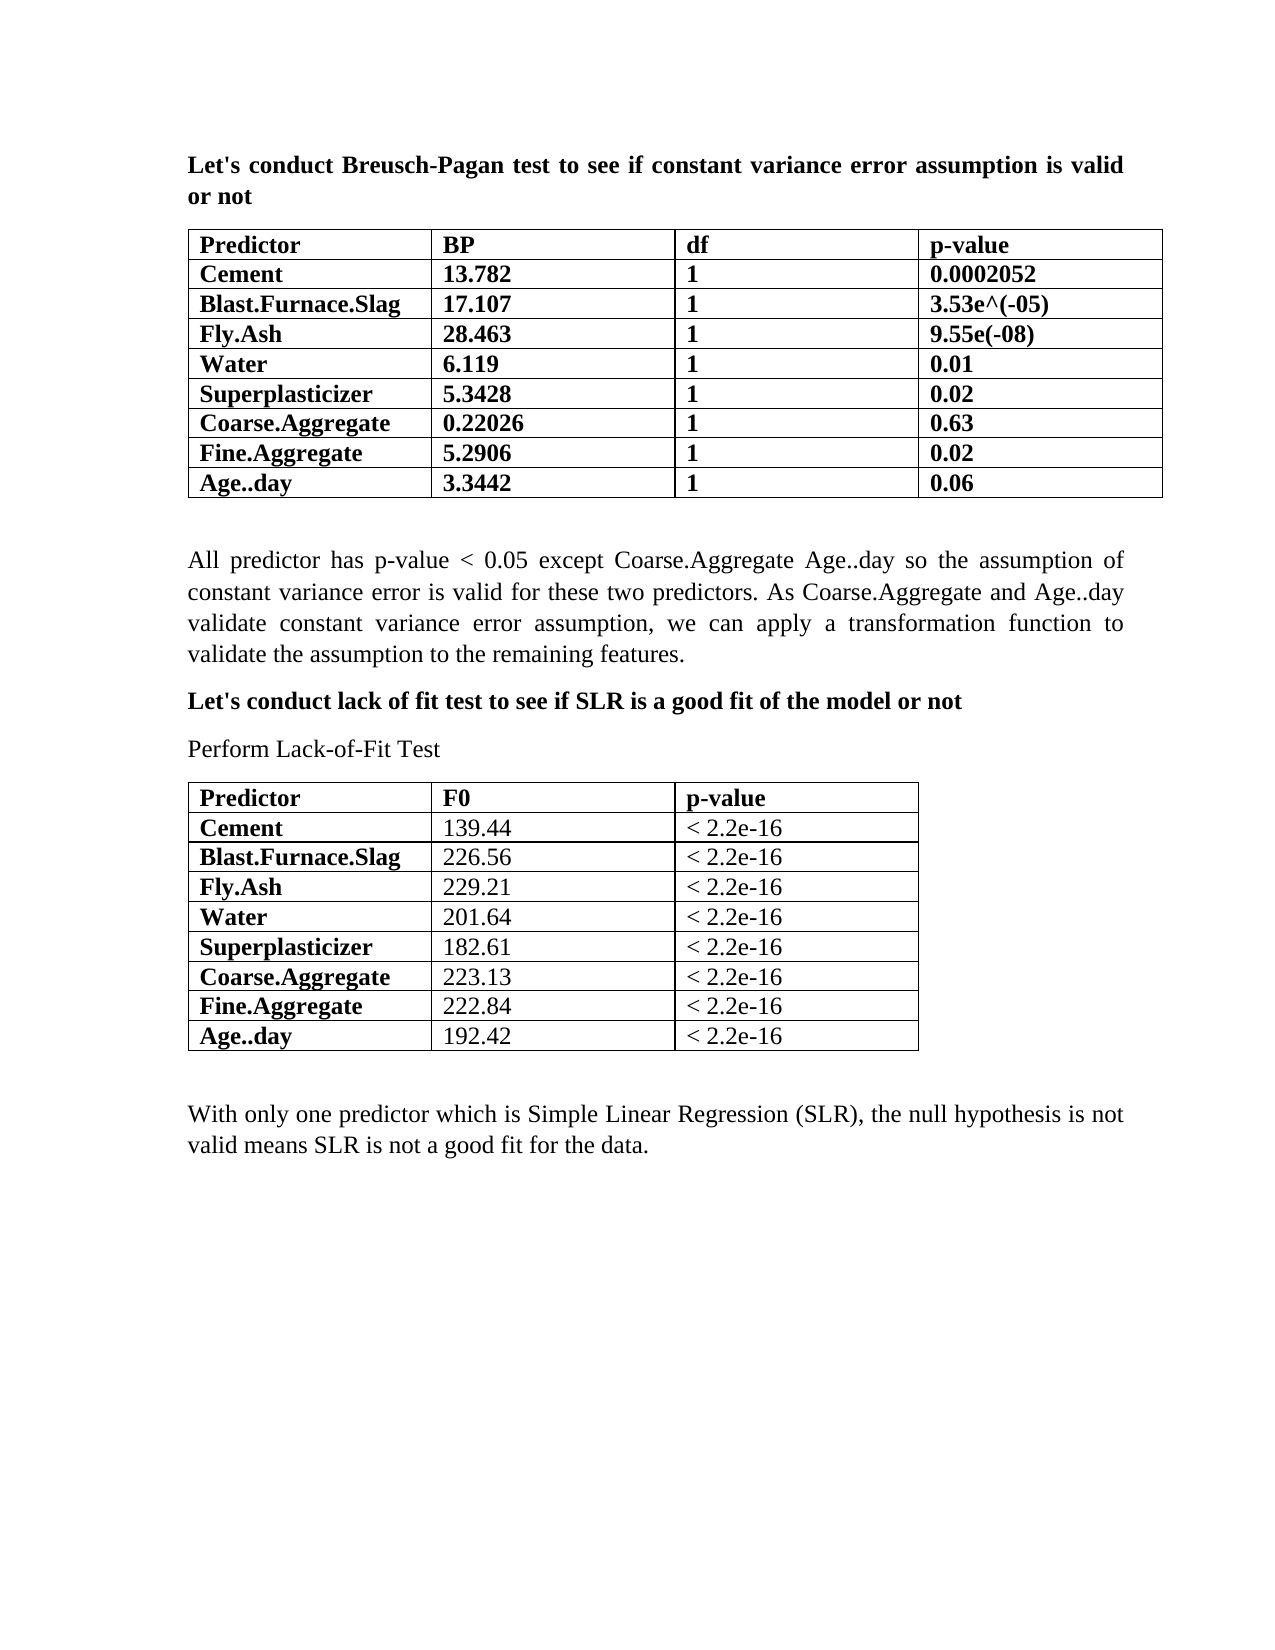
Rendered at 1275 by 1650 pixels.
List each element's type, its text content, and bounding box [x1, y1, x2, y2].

table_cell Fine.Aggregate [189, 438, 431, 467]
table_cell 1 [676, 379, 918, 407]
text Perform Lack-of-Fit Test [187, 734, 1125, 763]
table_cell Superplasticizer [189, 379, 431, 407]
table_cell 0.01 [919, 349, 1162, 378]
table_header Predictor [189, 783, 431, 812]
table_cell Water [189, 349, 431, 378]
table_cell 1 [676, 289, 918, 318]
table_cell 0.06 [919, 468, 1162, 497]
table_header F0 [432, 783, 674, 812]
table_cell 3.53e^(-05) [919, 289, 1162, 318]
table_cell Age..day [189, 1021, 431, 1050]
table_cell Coarse.Aggregate [189, 409, 431, 437]
table_cell 1 [676, 409, 918, 437]
table_cell Coarse.Aggregate [189, 962, 431, 990]
table_header df [676, 230, 918, 258]
text Let's conduct lack of fit test to see if SLR is a good fit of the model or not [187, 686, 1125, 715]
table_cell 13.782 [432, 260, 674, 288]
table_cell Blast.Furnace.Slag [189, 289, 431, 318]
table_cell 1 [676, 349, 918, 378]
table_cell 0.0002052 [919, 260, 1162, 288]
text With only one predictor which is Simple Linear Regression (SLR), the null hypothesis is not valid means SLR is not a good fit for the data. [187, 1099, 1125, 1158]
table_cell 0.22026 [432, 409, 674, 437]
table_cell Water [189, 902, 431, 931]
table_cell Fine.Aggregate [189, 991, 431, 1020]
table_cell 0.02 [919, 379, 1162, 407]
table_cell Cement [189, 260, 431, 288]
table_cell 0.02 [919, 438, 1162, 467]
table_header p-value [676, 783, 918, 812]
table_cell 3.3442 [432, 468, 674, 497]
table_cell 1 [676, 468, 918, 497]
table_cell 9.55e(-08) [919, 319, 1162, 348]
text All predictor has p-value < 0.05 except Coarse.Aggregate Age..day so the assumption of constant variance error is valid for these two predictors. As Coarse.Aggregate and Age..day validate constant variance error assumption, we can apply a transformation function to validate the assumption to the remaining features. [187, 546, 1125, 667]
table_cell 1 [676, 438, 918, 467]
table_cell 5.2906 [432, 438, 674, 467]
table_header p-value [919, 230, 1162, 258]
table_cell 28.463 [432, 319, 674, 348]
table_cell Age..day [189, 468, 431, 497]
table_header Predictor [189, 230, 431, 258]
table_cell 6.119 [432, 349, 674, 378]
table_cell 0.63 [919, 409, 1162, 437]
table_cell Superplasticizer [189, 932, 431, 961]
table_header BP [432, 230, 674, 258]
table_cell 1 [676, 319, 918, 348]
table_cell 1 [676, 260, 918, 288]
table_cell 17.107 [432, 289, 674, 318]
table_cell Blast.Furnace.Slag [189, 843, 431, 871]
table_cell 5.3428 [432, 379, 674, 407]
table_cell Fly.Ash [189, 872, 431, 901]
text Let's conduct Breusch-Pagan test to see if constant variance error assumption is valid or not [187, 150, 1125, 210]
table_cell Cement [189, 813, 431, 841]
table_cell Fly.Ash [189, 319, 431, 348]
